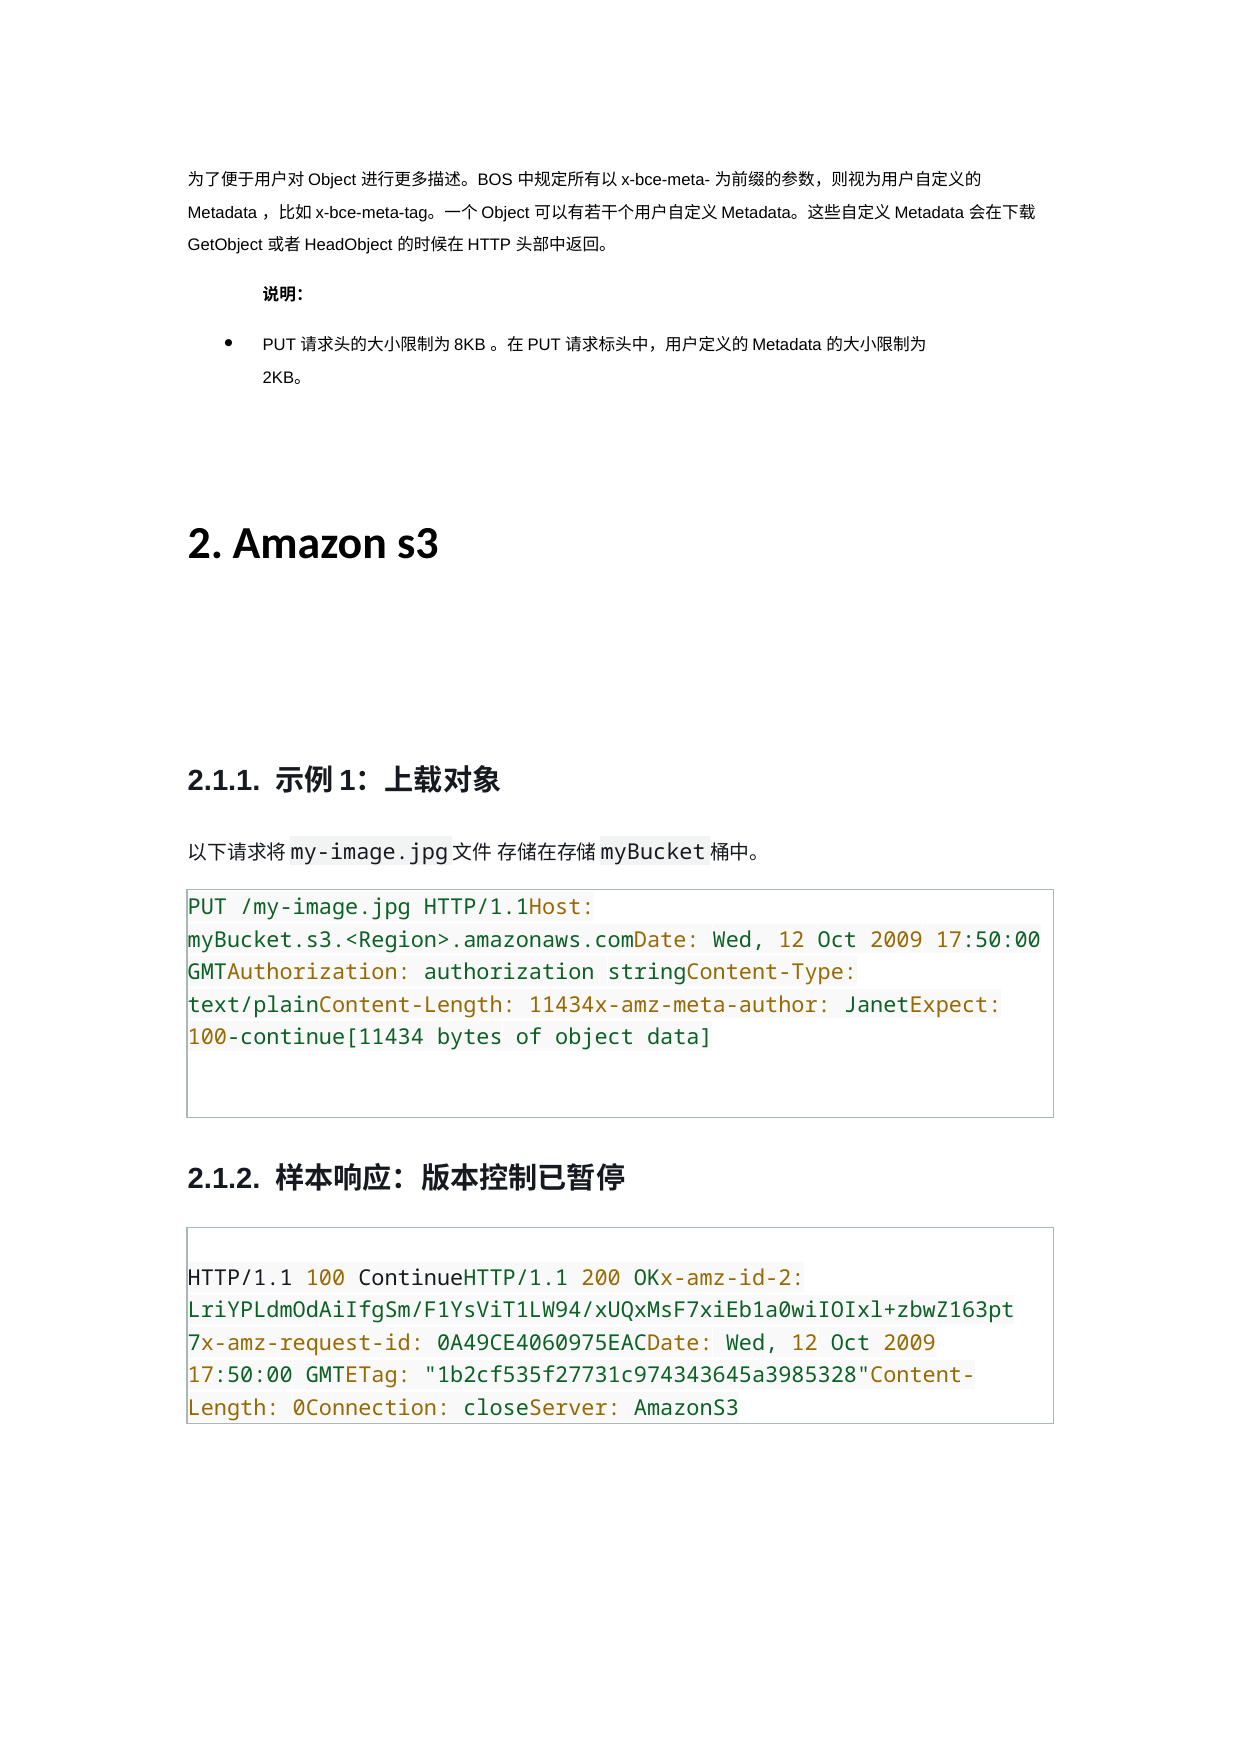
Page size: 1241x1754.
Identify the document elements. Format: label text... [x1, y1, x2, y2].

subtitle 样本响应：版本控制已暂停 [187, 1146, 1053, 1211]
subtitle Amazon s3 [187, 510, 1053, 575]
text PUT /my-image.jpg HTTP/1.1Host: myBucket.s3.<Region>.amazonaws.comDate: Wed, 12 Oct 2009 17:50:00 GMTAuthorization: authorization stringContent-Type: text/plainContent-Length: 11434x-amz-meta-author: JanetExpect: 100-continue[11434 bytes of object data] [188, 890, 1053, 1051]
subtitle 示例1：上载对象 [187, 747, 1053, 812]
list PUT 请求头的大小限制为 8KB 。在 PUT 请求标头中，用户定义的 Metadata 的大小限制为 2KB。 [225, 327, 978, 392]
text 为了便于用户对 Object 进行更多描述。BOS 中规定所有以 x-bce-meta- 为前缀的参数，则视为用户自定义的 Metadata ，比如 x-bce-meta-tag。一个 Object 可以有若干个用户自定义 Metadata。这些自定义 Metadata 会在下载 GetObject 或者 HeadObject 的时候在 HTTP 头部中返回。 [187, 162, 1053, 259]
text 以下请求将my-image.jpg文件 存储在存储myBucket桶中。 [187, 834, 1053, 867]
text 说明： [262, 277, 978, 309]
text HTTP/1.1 100 ContinueHTTP/1.1 200 OKx-amz-id-2: LriYPLdmOdAiIfgSm/F1YsViT1LW94/xUQxMsF7xiEb1a0wiIOIxl+zbwZ163pt7x-amz-request-id: 0A49CE4060975EACDate: Wed, 12 Oct 2009 17:50:00 GMTETag: "1b2cf535f27731c974343645a3985328"Content-Length: 0Connection: closeServer: AmazonS3 [188, 1259, 1053, 1423]
